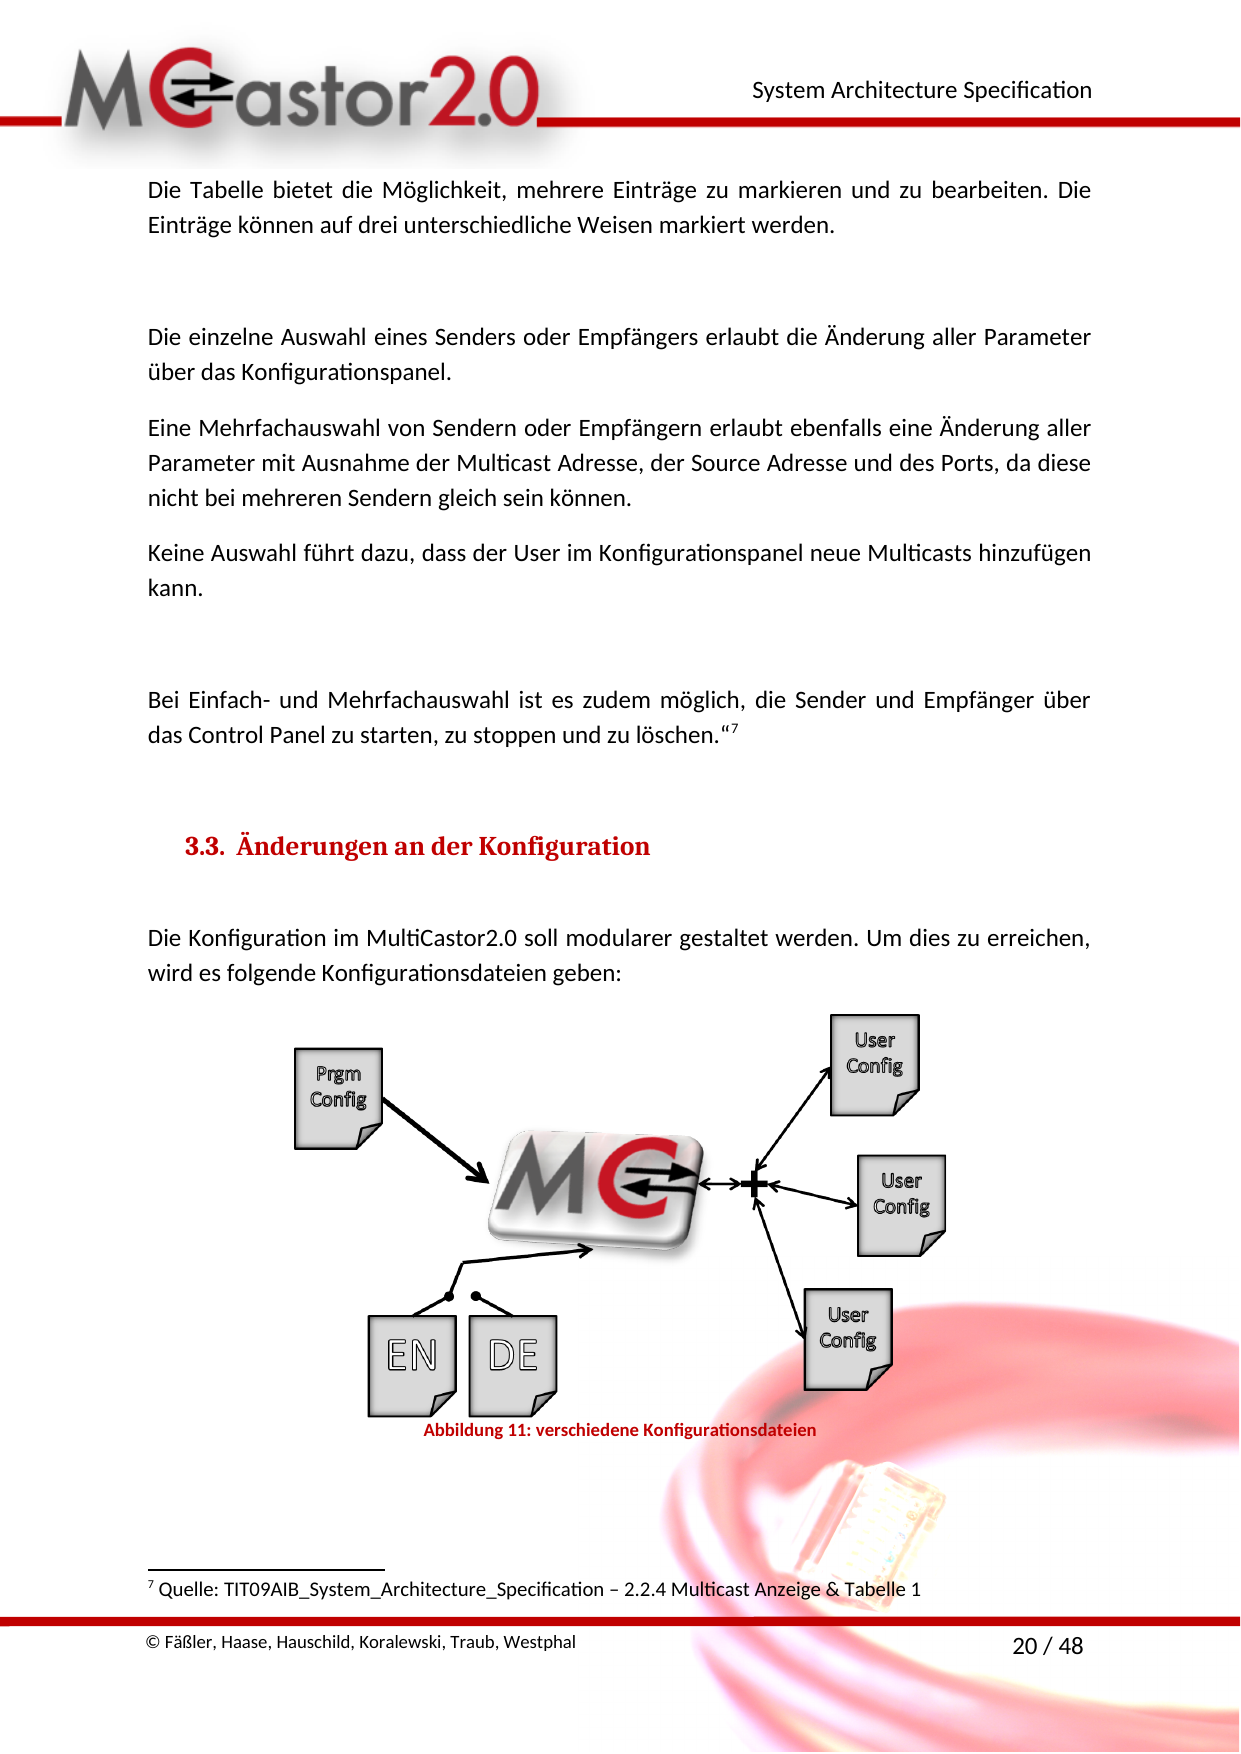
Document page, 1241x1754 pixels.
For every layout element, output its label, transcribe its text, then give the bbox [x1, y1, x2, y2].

text Bei Einfach- und Mehrfachauswahl ist es zudem möglich, die Sender und Empfänger über das Control Panel zu starten, zu stoppen und zu löschen.“ [148, 684, 1093, 750]
picture [0, 0, 1241, 169]
text Die einzelne Auswahl eines Senders oder Empfängers erlaubt die Änderung aller Parameter über das Konfigurationspanel. [148, 321, 1093, 386]
subtitle Änderungen an der Konfiguration [185, 831, 1093, 862]
text Die Tabelle bietet die Möglichkeit, mehrere Einträge zu markieren und zu bearbeiten. Die Einträge können auf drei unterschiedliche Weisen markiert werden. [148, 174, 1093, 240]
table_cell Begin! [578, 1627, 1240, 1752]
picture [293, 1013, 947, 1418]
text Eine Mehrfachauswahl von Sendern oder Empfängern erlaubt ebenfalls eine Änderung aller Parameter mit Ausnahme der Multicast Adresse, der Source Adresse und des Ports, da diese nicht bei mehreren Sendern gleich sein können. [148, 412, 1093, 512]
text Die Konfiguration im MultiCastor2.0 soll modularer gestaltet werden. Um dies zu erreichen, wird es folgende Konfigurationsdateien geben: [148, 922, 1093, 988]
table_cell Begin! [578, 1256, 1240, 1616]
text Keine Auswahl führt dazu, dass der User im Konfigurationspanel neue Multicasts hinzufügen kann. [148, 537, 1093, 603]
